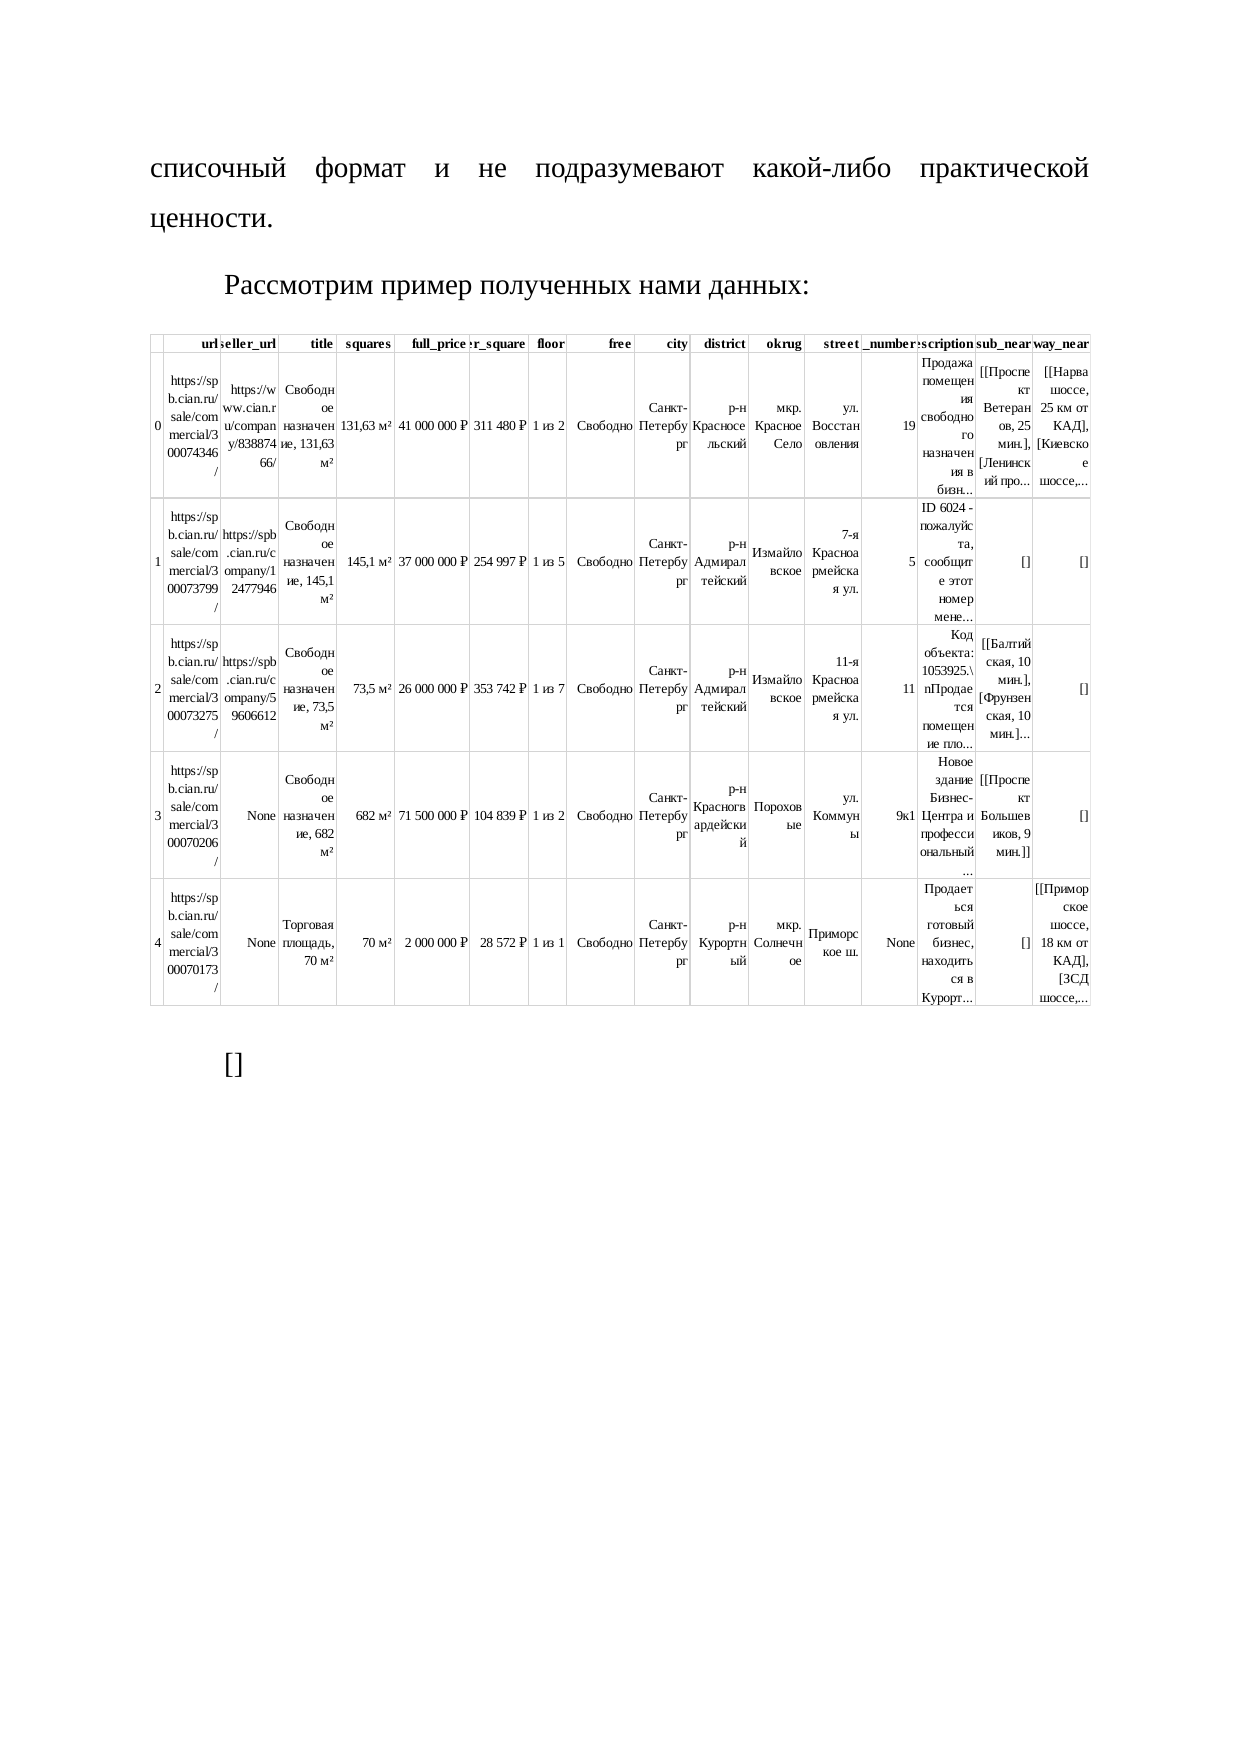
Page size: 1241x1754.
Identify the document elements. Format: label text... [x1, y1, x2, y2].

text [] [150, 1046, 1090, 1079]
text Рассмотрим пример полученных нами данных: [150, 267, 1090, 301]
